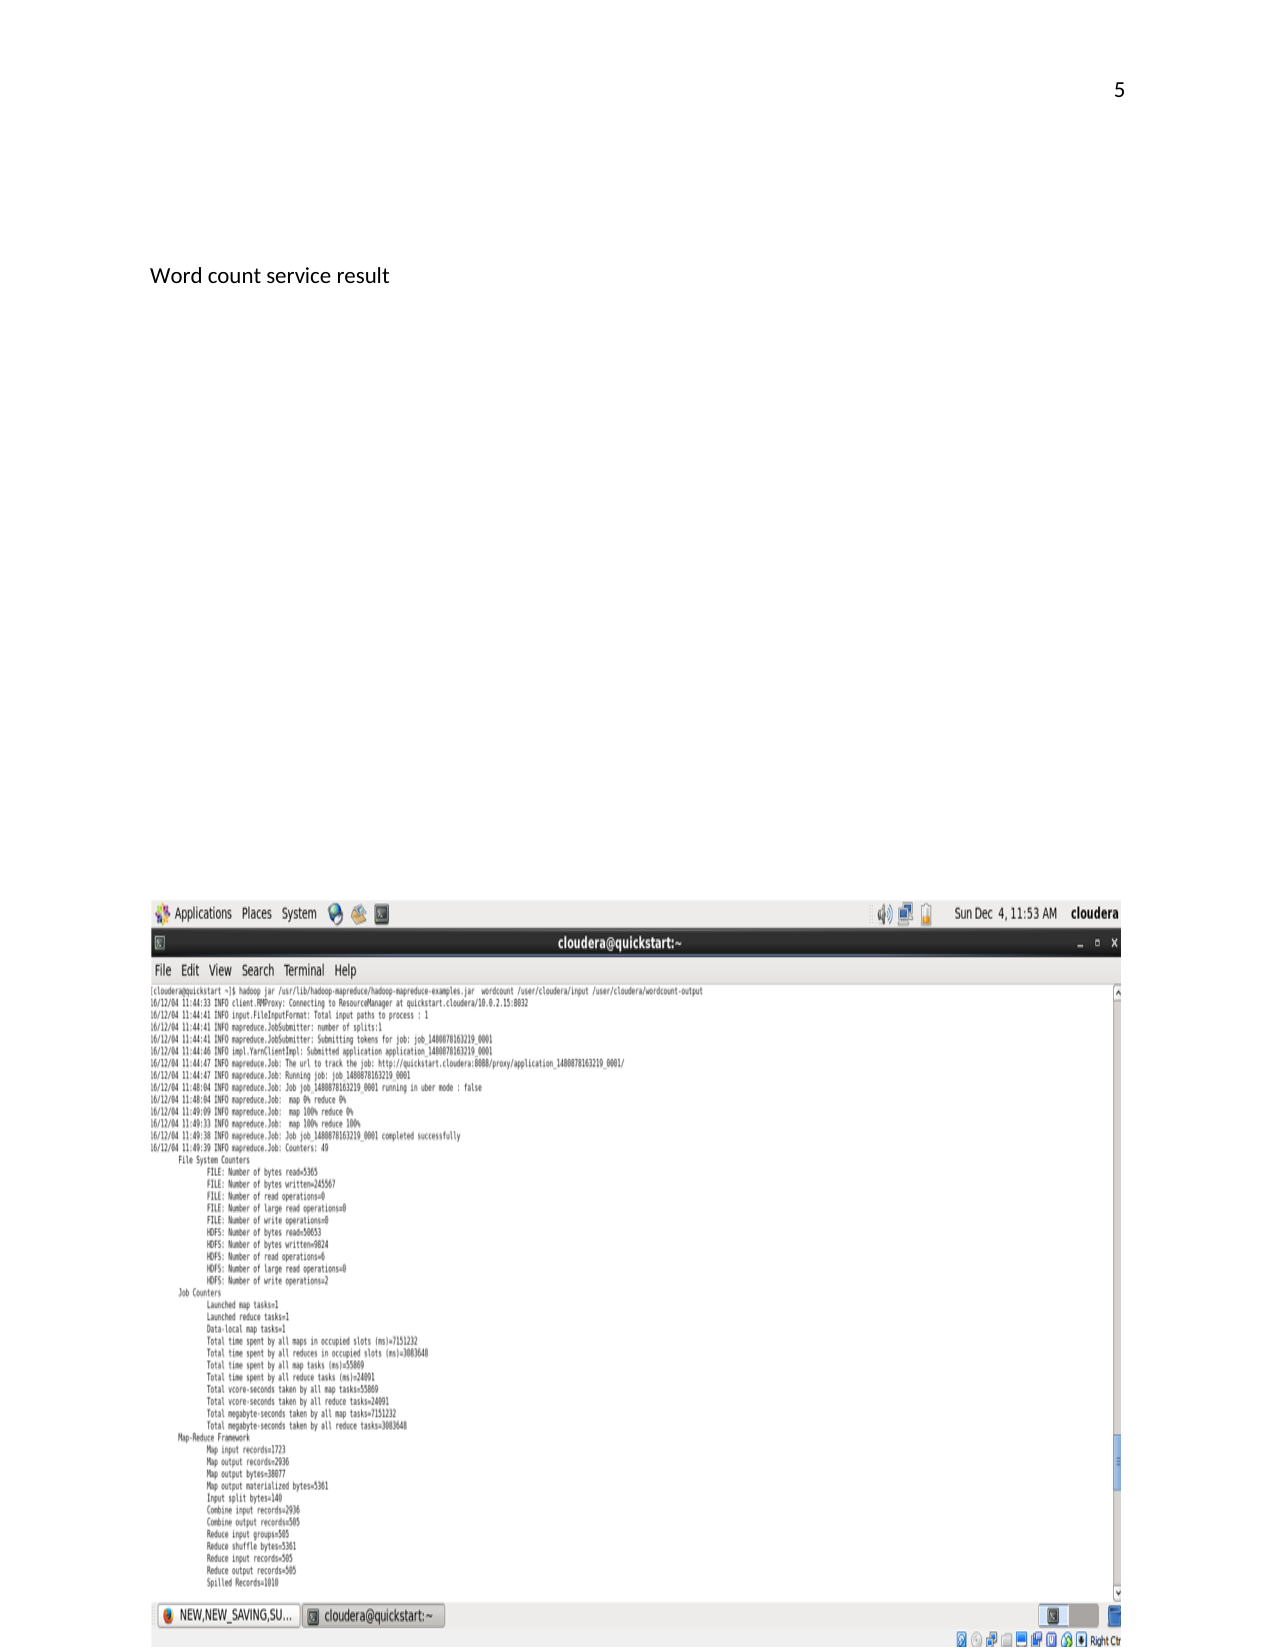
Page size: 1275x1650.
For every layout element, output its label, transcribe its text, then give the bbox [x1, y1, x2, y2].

picture [150, 899, 1121, 1646]
text Word count service result [150, 261, 1125, 289]
